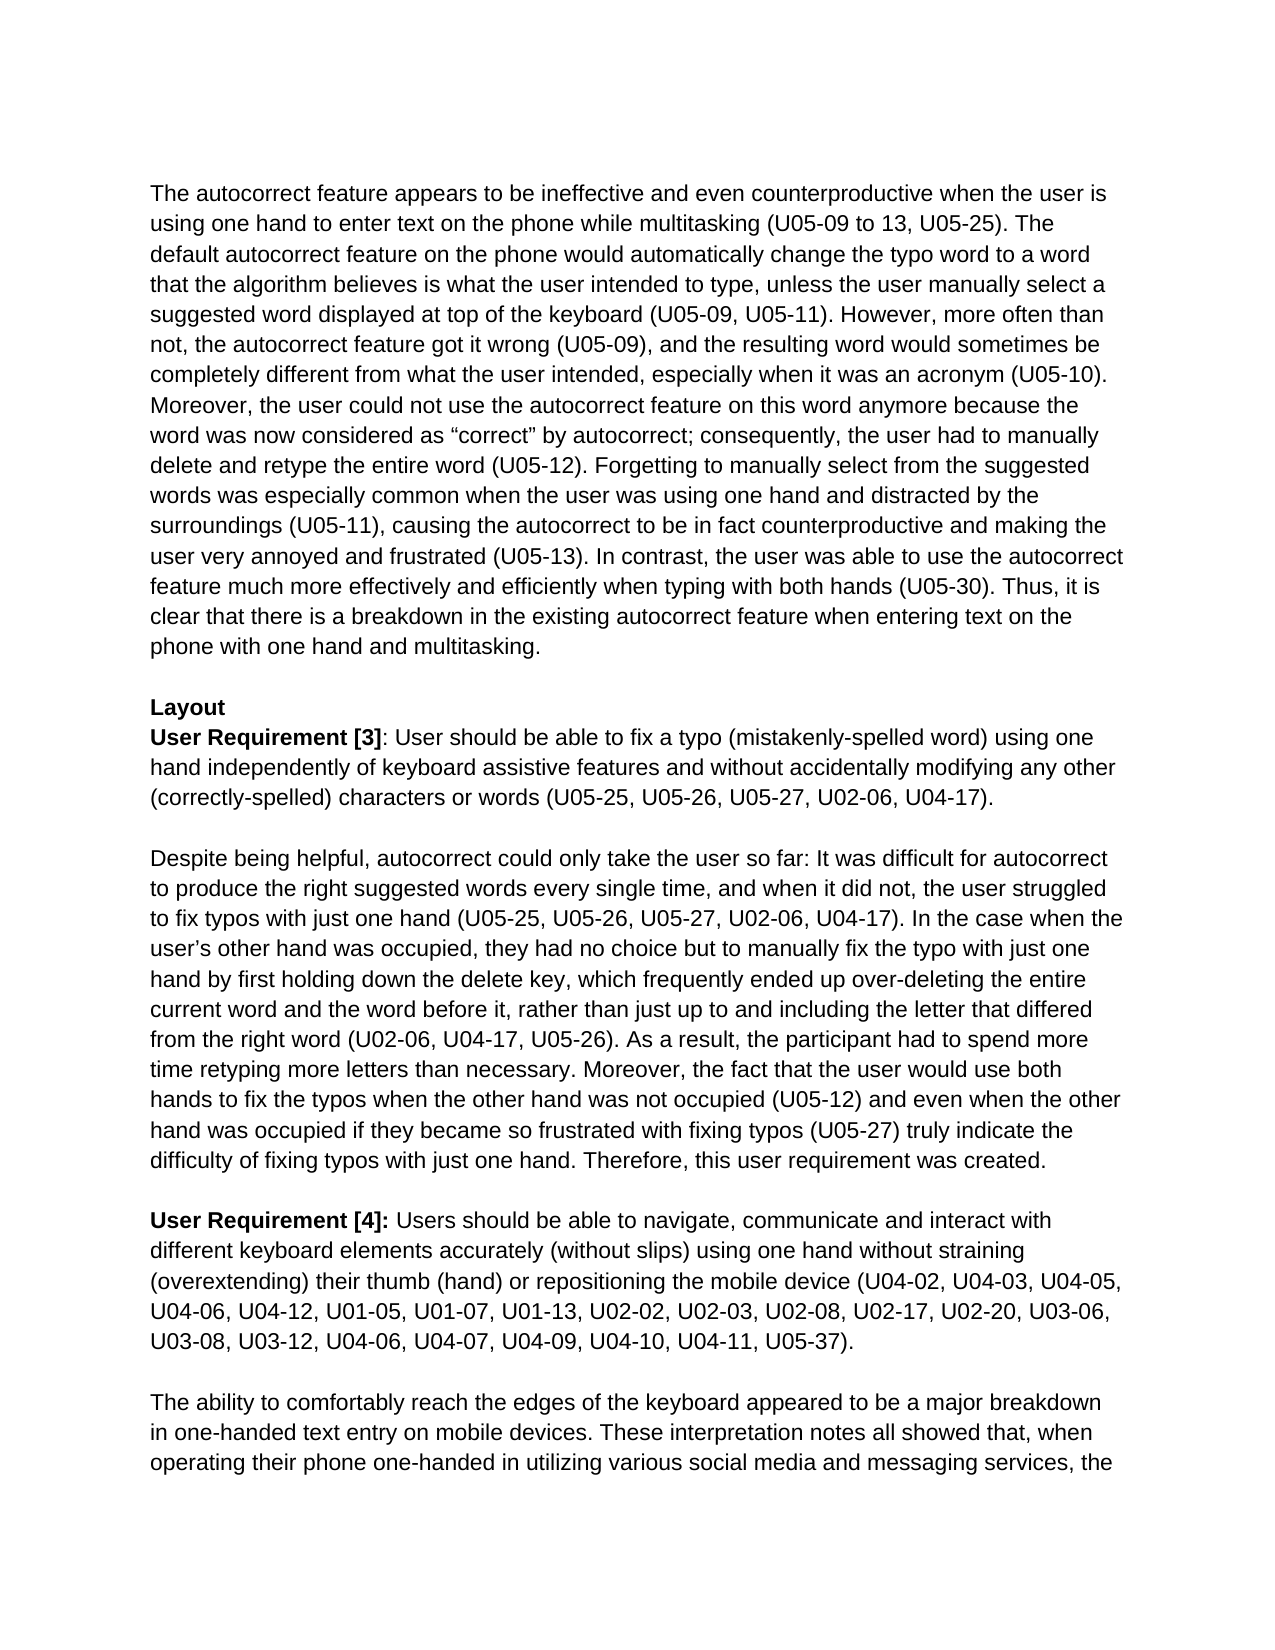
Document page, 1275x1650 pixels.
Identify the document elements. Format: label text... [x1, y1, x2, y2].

text User Requirement [3]: User should be able to fix a typo (mistakenly-spelled word) using one hand independently of keyboard assistive features and without accidentally modifying any other (correctly-spelled) characters or words (U05-25, U05-26, U05-27, U02-06, U04-17). [150, 724, 1125, 811]
text Layout [150, 694, 1125, 720]
text User Requirement [4]: Users should be able to navigate, communicate and interact with different keyboard elements accurately (without slips) using one hand without straining (overextending) their thumb (hand) or repositioning the mobile device (U04-02, U04-03, U04-05, U04-06, U04-12, U01-05, U01-07, U01-13, U02-02, U02-03, U02-08, U02-17, U02-20, U03-06, U03-08, U03-12, U04-06, U04-07, U04-09, U04-10, U04-11, U05-37). [150, 1207, 1125, 1354]
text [150, 1388, 1125, 1475]
text Despite being helpful, autocorrect could only take the user so far: It was difficult for autocorrect to produce the right suggested words every single time, and when it did not, the user struggled to fix typos with just one hand (U05-25, U05-26, U05-27, U02-06, U04-17). In the case when the user’s other hand was occupied, they had no choice but to manually fix the typo with just one hand by first holding down the delete key, which frequently ended up over-deleting the entire current word and the word before it, rather than just up to and including the letter that differed from the right word (U02-06, U04-17, U05-26). As a result, the participant had to spend more time retyping more letters than necessary. Moreover, the fact that the user would use both hands to fix the typos when the other hand was not occupied (U05-12) and even when the other hand was occupied if they became so frustrated with fixing typos (U05-27) truly indicate the difficulty of fixing typos with just one hand. Therefore, this user requirement was created. [150, 845, 1125, 1173]
text The autocorrect feature appears to be ineffective and even counterproductive when the user is using one hand to enter text on the phone while multitasking (U05-09 to 13, U05-25). The default autocorrect feature on the phone would automatically change the typo word to a word that the algorithm believes is what the user intended to type, unless the user manually select a suggested word displayed at top of the keyboard (U05-09, U05-11). However, more often than not, the autocorrect feature got it wrong (U05-09), and the resulting word would sometimes be completely different from what the user intended, especially when it was an acronym (U05-10). Moreover, the user could not use the autocorrect feature on this word anymore because the word was now considered as “correct” by autocorrect; consequently, the user had to manually delete and retype the entire word (U05-12). Forgetting to manually select from the suggested words was especially common when the user was using one hand and distracted by the surroundings (U05-11), causing the autocorrect to be in fact counterproductive and making the user very annoyed and frustrated (U05-13). In contrast, the user was able to use the autocorrect feature much more effectively and efficiently when typing with both hands (U05-30). Thus, it is clear that there is a breakdown in the existing autocorrect feature when entering text on the phone with one hand and multitasking. [150, 180, 1125, 660]
